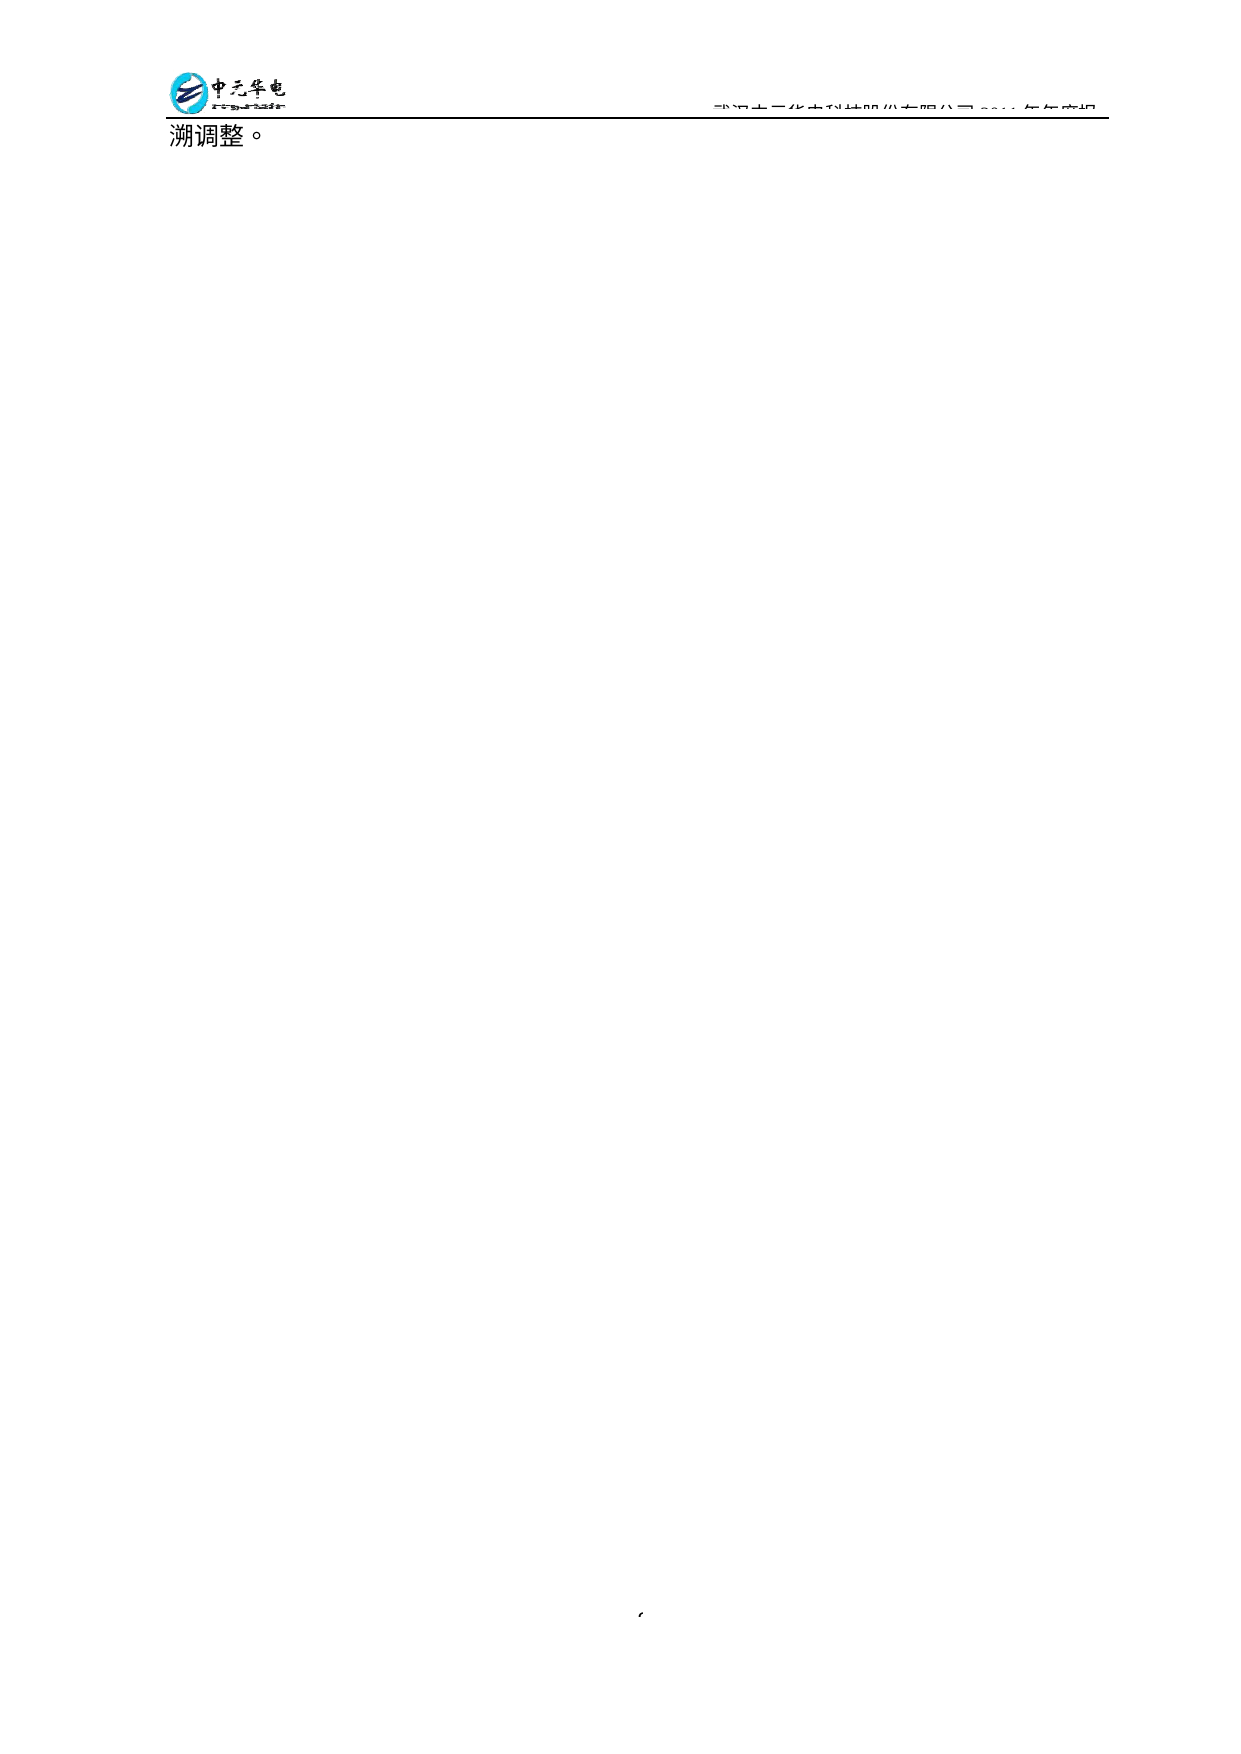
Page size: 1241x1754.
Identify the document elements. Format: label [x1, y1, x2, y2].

text [169, 119, 1095, 153]
picture [169, 67, 286, 116]
